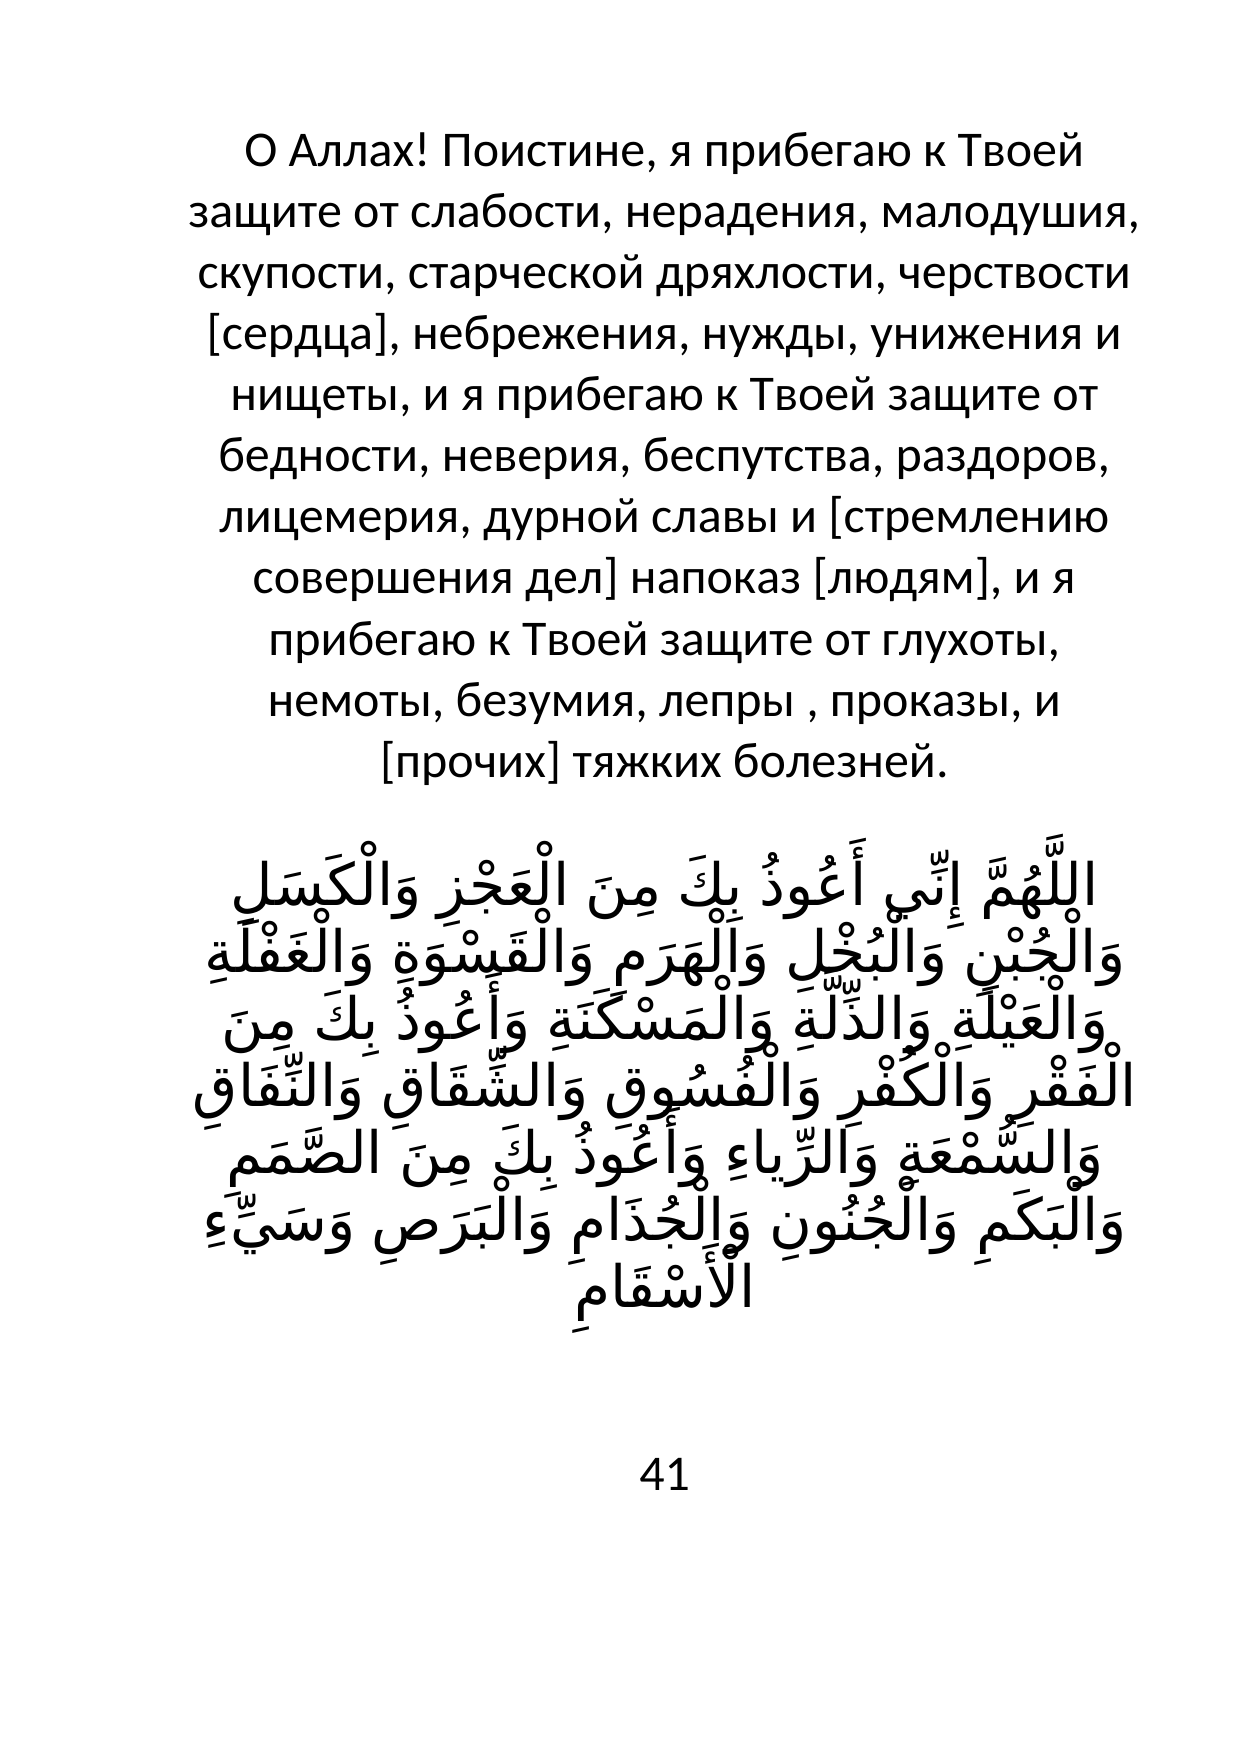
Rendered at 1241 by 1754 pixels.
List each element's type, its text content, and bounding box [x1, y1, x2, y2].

text اللَّهُمَّ إِنِّي أَعُوذُ بِكَ مِنَ الْعَجْزِ وَالْكَسَلِ وَالْجُبْنِ وَالْبُخْلِ وَالْهَرَمِ وَالْقَسْوَةِ وَالْغَفْلَةِ وَالْعَيْلَةِ وَالذِّلَّةِ وَالْمَسْكَنَةِ وَأَعُوذُ بِكَ مِنَ الْفَقْرِ وَالْكُفْرِ وَالْفُسُوقِ وَالشِّقَاقِ وَالنِّفَاقِ وَالسُّمْعَةِ وَالرِّياءِ وَأَعُوذُ بِكَ مِنَ الصَّمَمِ وَالْبَكَمِ وَالْجُنُونِ وَالْجُذَامِ وَالْبَرَصِ وَسَيِّءِ الْأَسْقَامِ [177, 851, 1152, 1320]
text О Аллах! Поистине, я прибегаю к Твоей защите от слабости, нерадения, малодушия, скупости, старческой дряхлости, черствости [сердца], небрежения, нужды, унижения и нищеты, и я прибегаю к Твоей защите от бедности, неверия, беспутства, раздоров, лицемерия, дурной славы и [стремлению совершения дел] напоказ [людям], и я прибегаю к Твоей защите от глухоты, немоты, безумия, лепры , проказы, и [прочих] тяжких болезней. [177, 118, 1152, 789]
text 41 [177, 1442, 1152, 1503]
